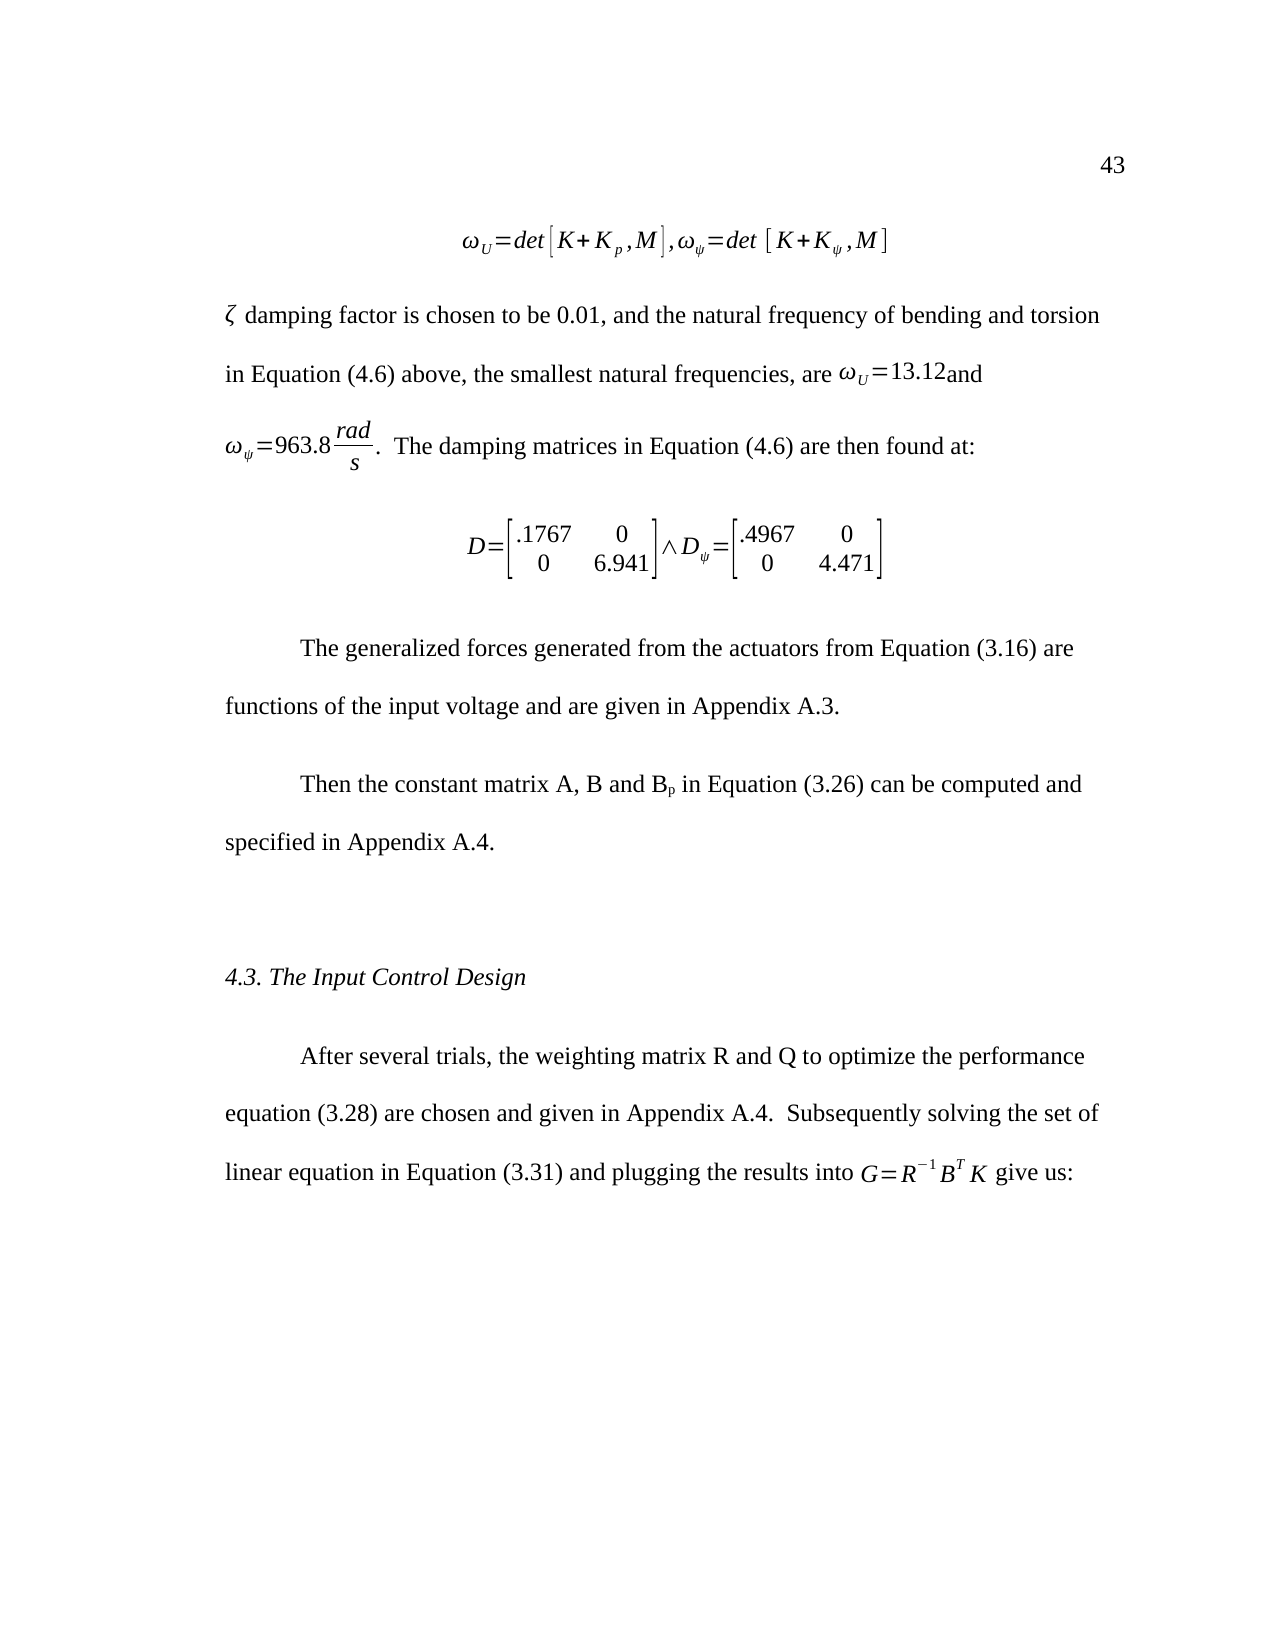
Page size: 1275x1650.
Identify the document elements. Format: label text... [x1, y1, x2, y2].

text The generalized forces generated from the actuators from Equation (3.16) are functions of the input voltage and are given in Appendix A.3. [225, 633, 1125, 719]
text Then the constant matrix A, B and Bp in Equation (3.26) can be computed and specified in Appendix A.4. [225, 769, 1125, 855]
text damping factor is chosen to be 0.01, and the natural frequency of bending and torsion in Equation (4.6) above, the smallest natural frequencies, are and . The damping matrices in Equation (4.6) are then found at: [225, 300, 1125, 476]
text 4.3. The Input Control Design [225, 962, 1125, 991]
text After several trials, the weighting matrix R and Q to optimize the performance equation (3.28) are chosen and given in Appendix A.4. Subsequently solving the set of linear equation in Equation (3.31) and plugging the results into give us: [225, 1041, 1125, 1187]
